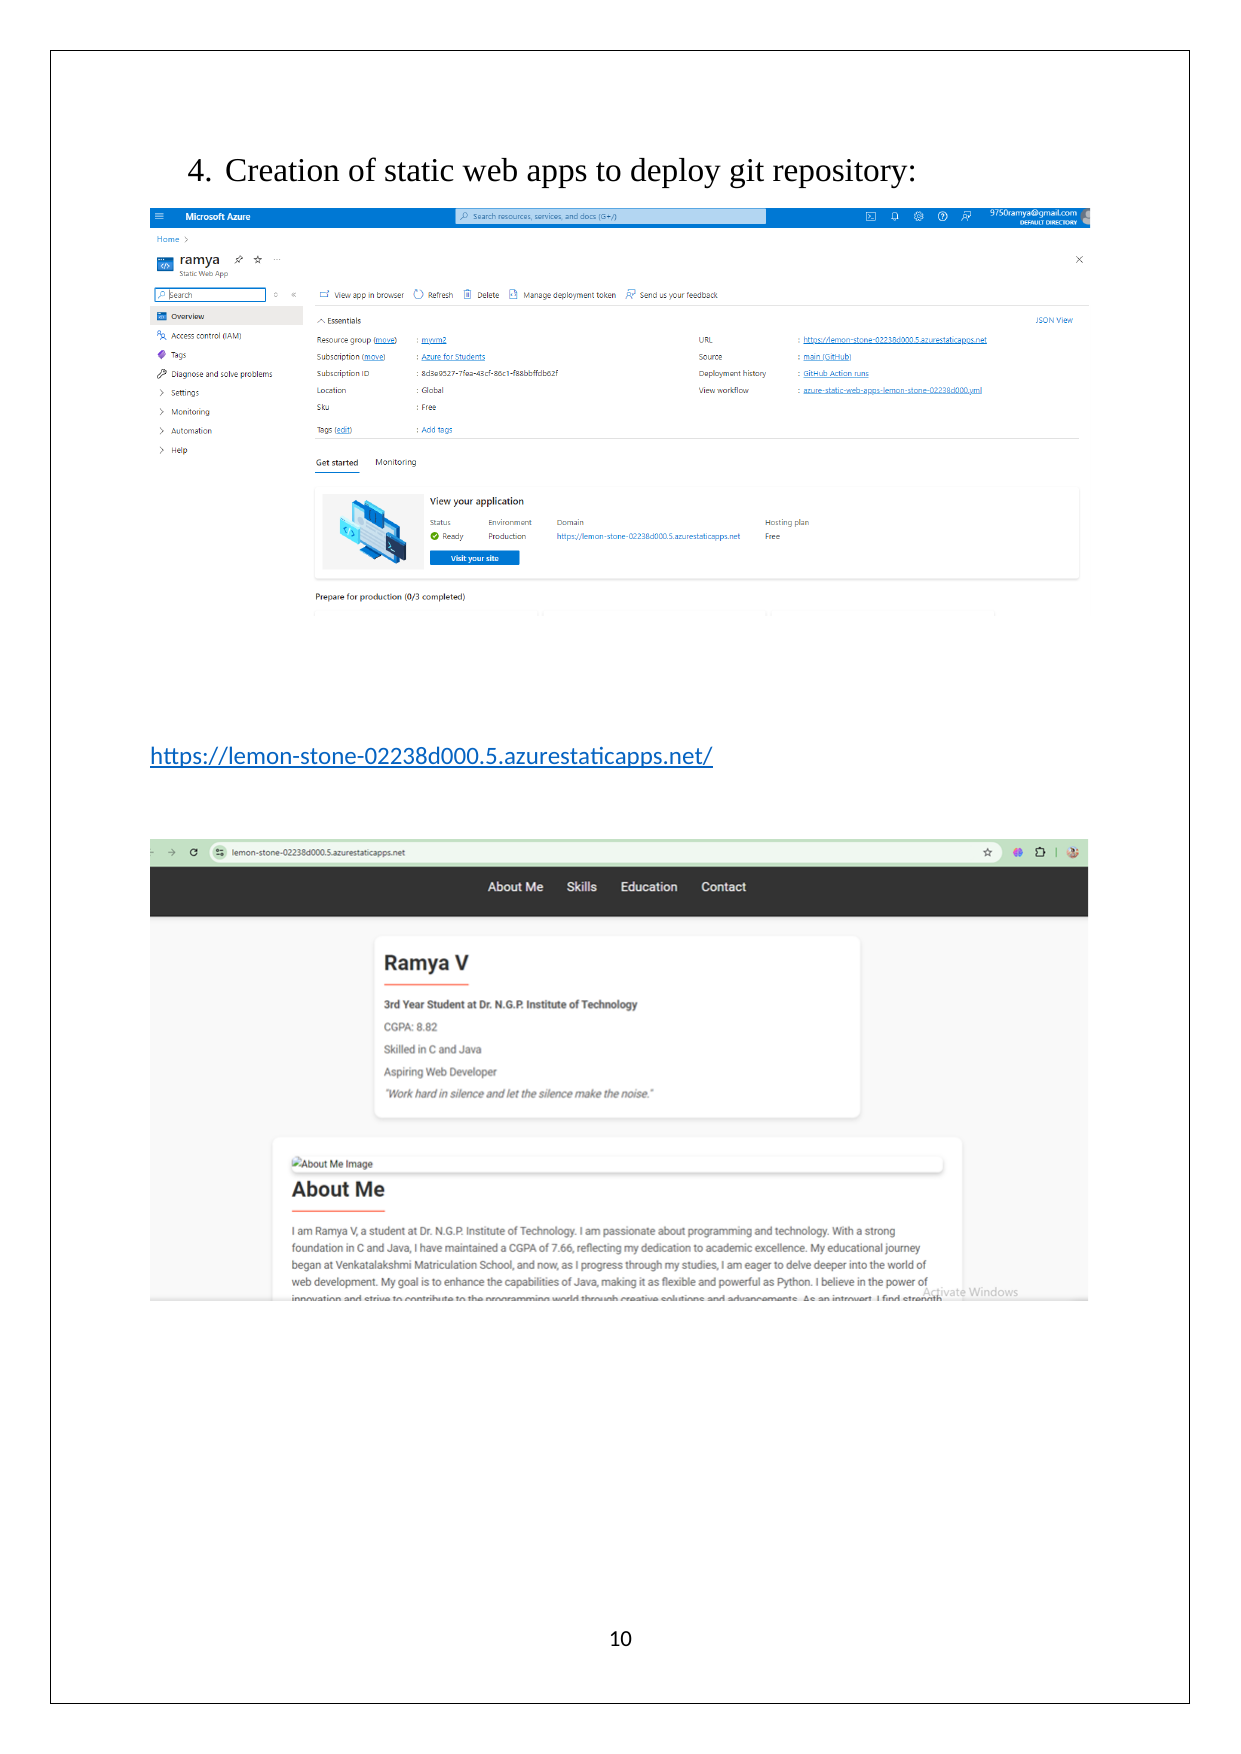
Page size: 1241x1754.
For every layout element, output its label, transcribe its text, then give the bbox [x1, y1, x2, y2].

picture [150, 839, 1089, 1301]
text https://lemon-stone-02238d000.5.azurestaticapps.net/ [150, 740, 1090, 771]
picture [150, 208, 1091, 616]
list Creation of static web apps to deploy git repository: [187, 150, 1090, 188]
